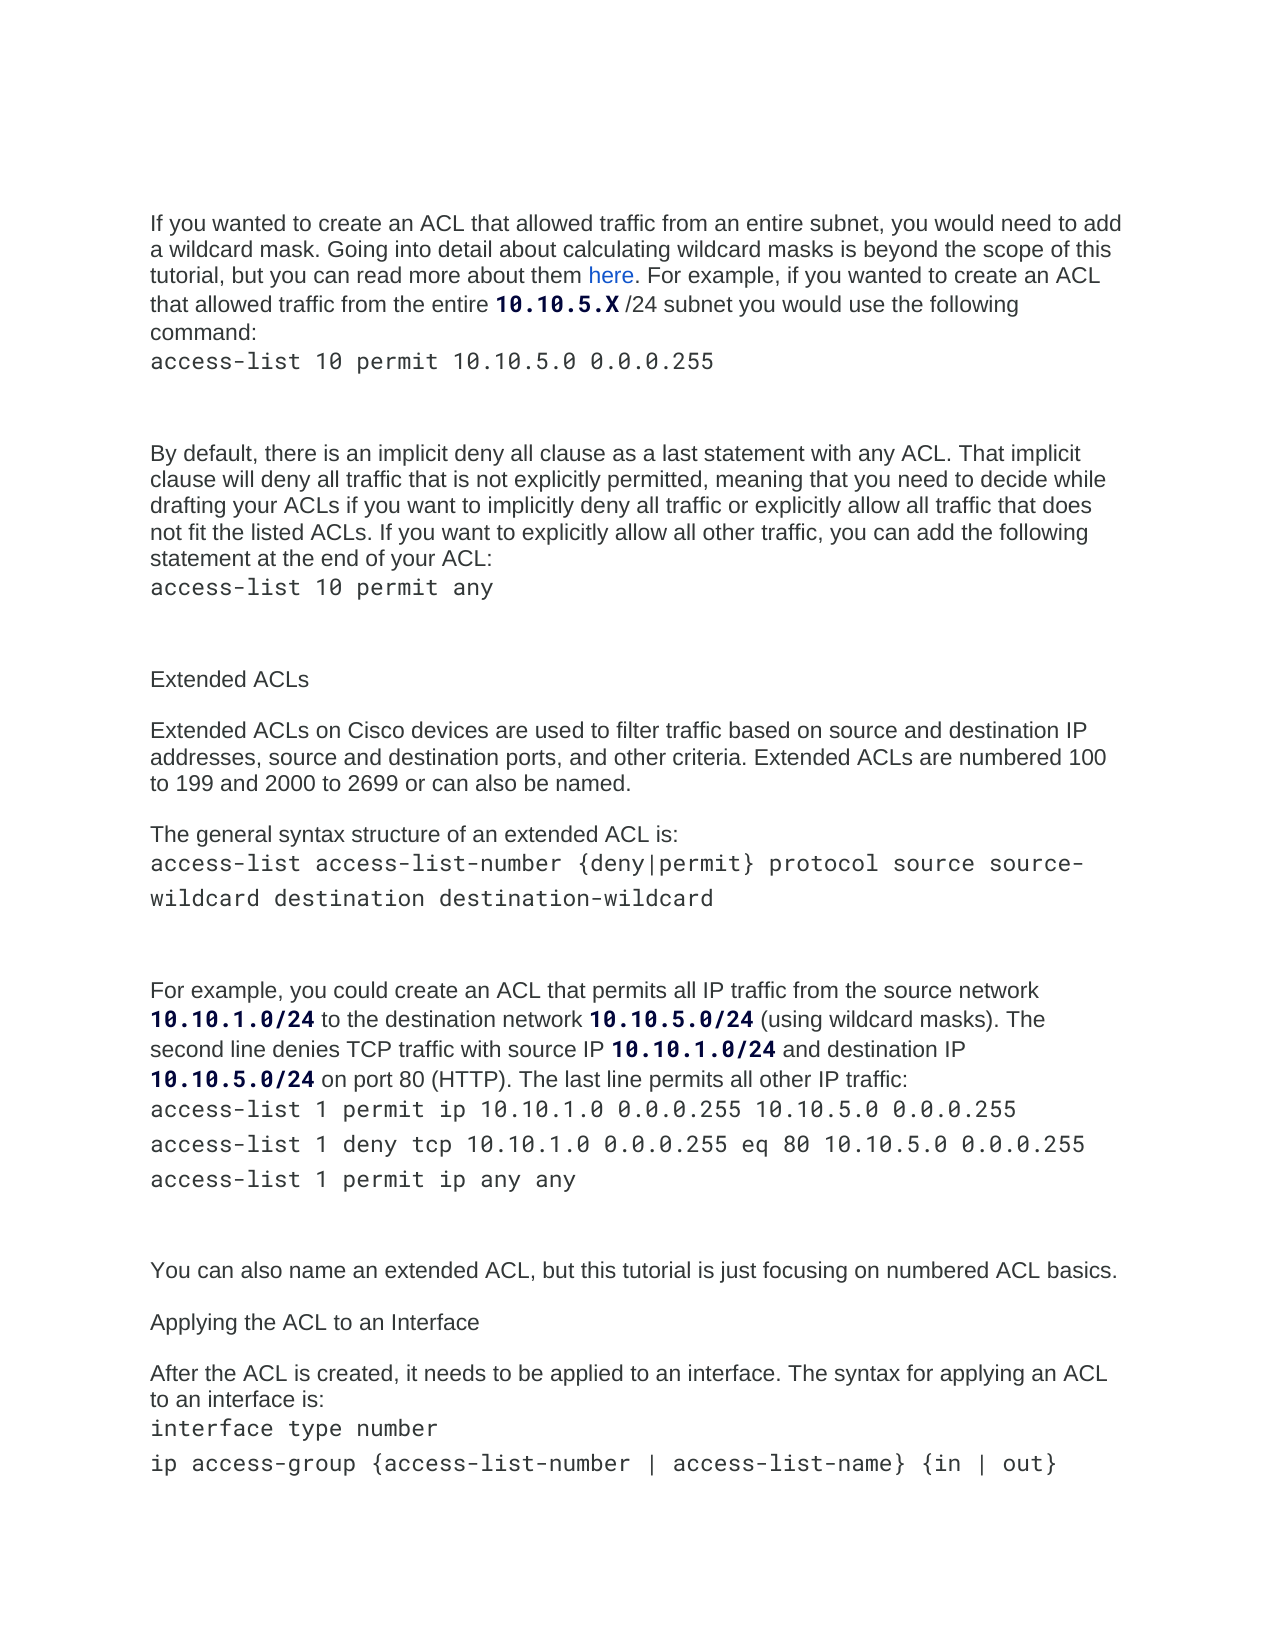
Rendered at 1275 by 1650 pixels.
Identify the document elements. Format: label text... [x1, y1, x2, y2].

text interface type number [150, 1413, 1125, 1443]
text For example, you could create an ACL that permits all IP traffic from the source network 10.10.1.0/24 to the destination network 10.10.5.0/24 (using wildcard masks). The second line denies TCP traffic with source IP 10.10.1.0/24 and destination IP 10.10.5.0/24 on port 80 (HTTP). The last line permits all other IP traffic: [150, 977, 1125, 1094]
text access-list access-list-number {deny|permit} protocol source source-wildcard destination destination-wildcard [150, 848, 1125, 912]
text access-list 10 permit 10.10.5.0 0.0.0.255 [150, 345, 1125, 376]
text access-list 1 deny tcp 10.10.1.0 0.0.0.255 eq 80 10.10.5.0 0.0.0.255 [150, 1128, 1125, 1158]
text Extended ACLs [150, 666, 1125, 692]
text ip access-group {access-list-number | access-list-name} {in | out} [150, 1447, 1125, 1478]
text If you wanted to create an ACL that allowed traffic from an entire subnet, you would need to add a wildcard mask. Going into detail about calculating wildcard masks is beyond the scope of this tutorial, but you can read more about them here. For example, if you wanted to create an ACL that allowed traffic from the entire 10.10.5.X /24 subnet you would use the following command: [150, 210, 1125, 345]
text You can also name an extended ACL, but this tutorial is just focusing on numbered ACL basics. [150, 1257, 1125, 1284]
text Applying the ACL to an Interface [150, 1309, 1125, 1335]
text By default, there is an implicit deny all clause as a last statement with any ACL. That implicit clause will deny all traffic that is not explicitly permitted, meaning that you need to decide while drafting your ACLs if you want to implicitly deny all traffic or explicitly allow all traffic that does not fit the listed ACLs. If you want to explicitly allow all other traffic, you can add the following statement at the end of your ACL: [150, 440, 1125, 571]
text access-list 10 permit any [150, 571, 1125, 602]
text The general syntax structure of an extended ACL is: [150, 821, 1125, 848]
text After the ACL is created, it needs to be applied to an interface. The syntax for applying an ACL to an interface is: [150, 1360, 1125, 1413]
text Extended ACLs on Cisco devices are used to filter traffic based on source and destination IP addresses, source and destination ports, and other criteria. Extended ACLs are numbered 100 to 199 and 2000 to 2699 or can also be named. [150, 717, 1125, 796]
text access-list 1 permit ip 10.10.1.0 0.0.0.255 10.10.5.0 0.0.0.255 [150, 1094, 1125, 1124]
text access-list 1 permit ip any any [150, 1163, 1125, 1193]
